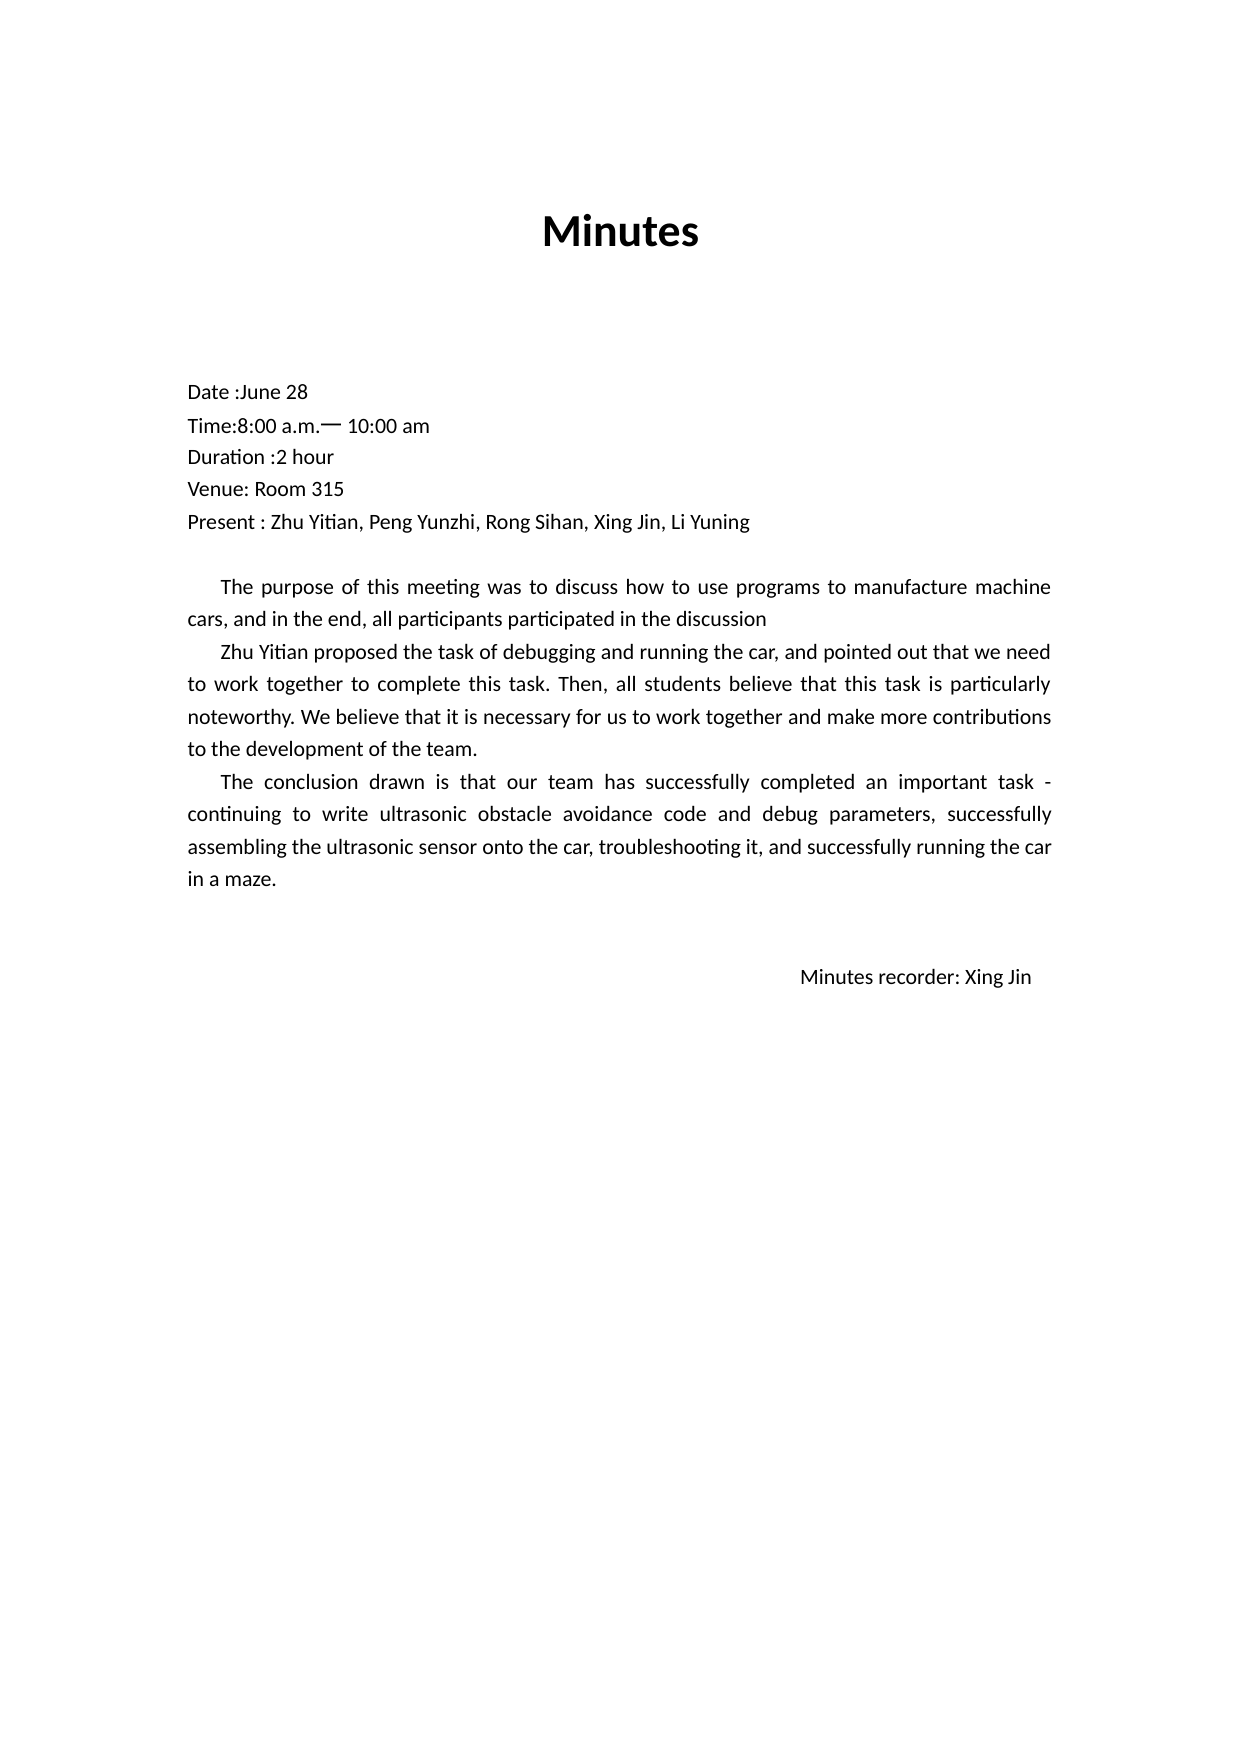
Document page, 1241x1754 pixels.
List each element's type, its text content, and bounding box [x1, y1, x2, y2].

text Present : Zhu Yitian, Peng Yunzhi, Rong Sihan, Xing Jin, Li Yuning [187, 505, 1053, 537]
text Zhu Yitian proposed the task of debugging and running the car, and pointed out that we need to work together to complete this task. Then, all students believe that this task is particularly noteworthy. We believe that it is necessary for us to work together and make more contributions to the development of the team. [187, 635, 1053, 765]
text Venue: Room 315 [187, 472, 1053, 505]
text The purpose of this meeting was to discuss how to use programs to manufacture machine cars, and in the end, all participants participated in the discussion [187, 570, 1053, 635]
text The conclusion drawn is that our team has successfully completed an important task - continuing to write ultrasonic obstacle avoidance code and debug parameters, successfully assembling the ultrasonic sensor onto the car, troubleshooting it, and successfully running the car in a maze. [187, 765, 1053, 895]
text Duration :2 hour [187, 440, 1053, 472]
text Minutes recorder: Xing Jin [187, 960, 1053, 992]
text Time:8:00 a.m.一10:00 am [187, 407, 1053, 440]
text Date :June 28 [187, 375, 1053, 407]
subtitle Minutes [187, 197, 1053, 262]
